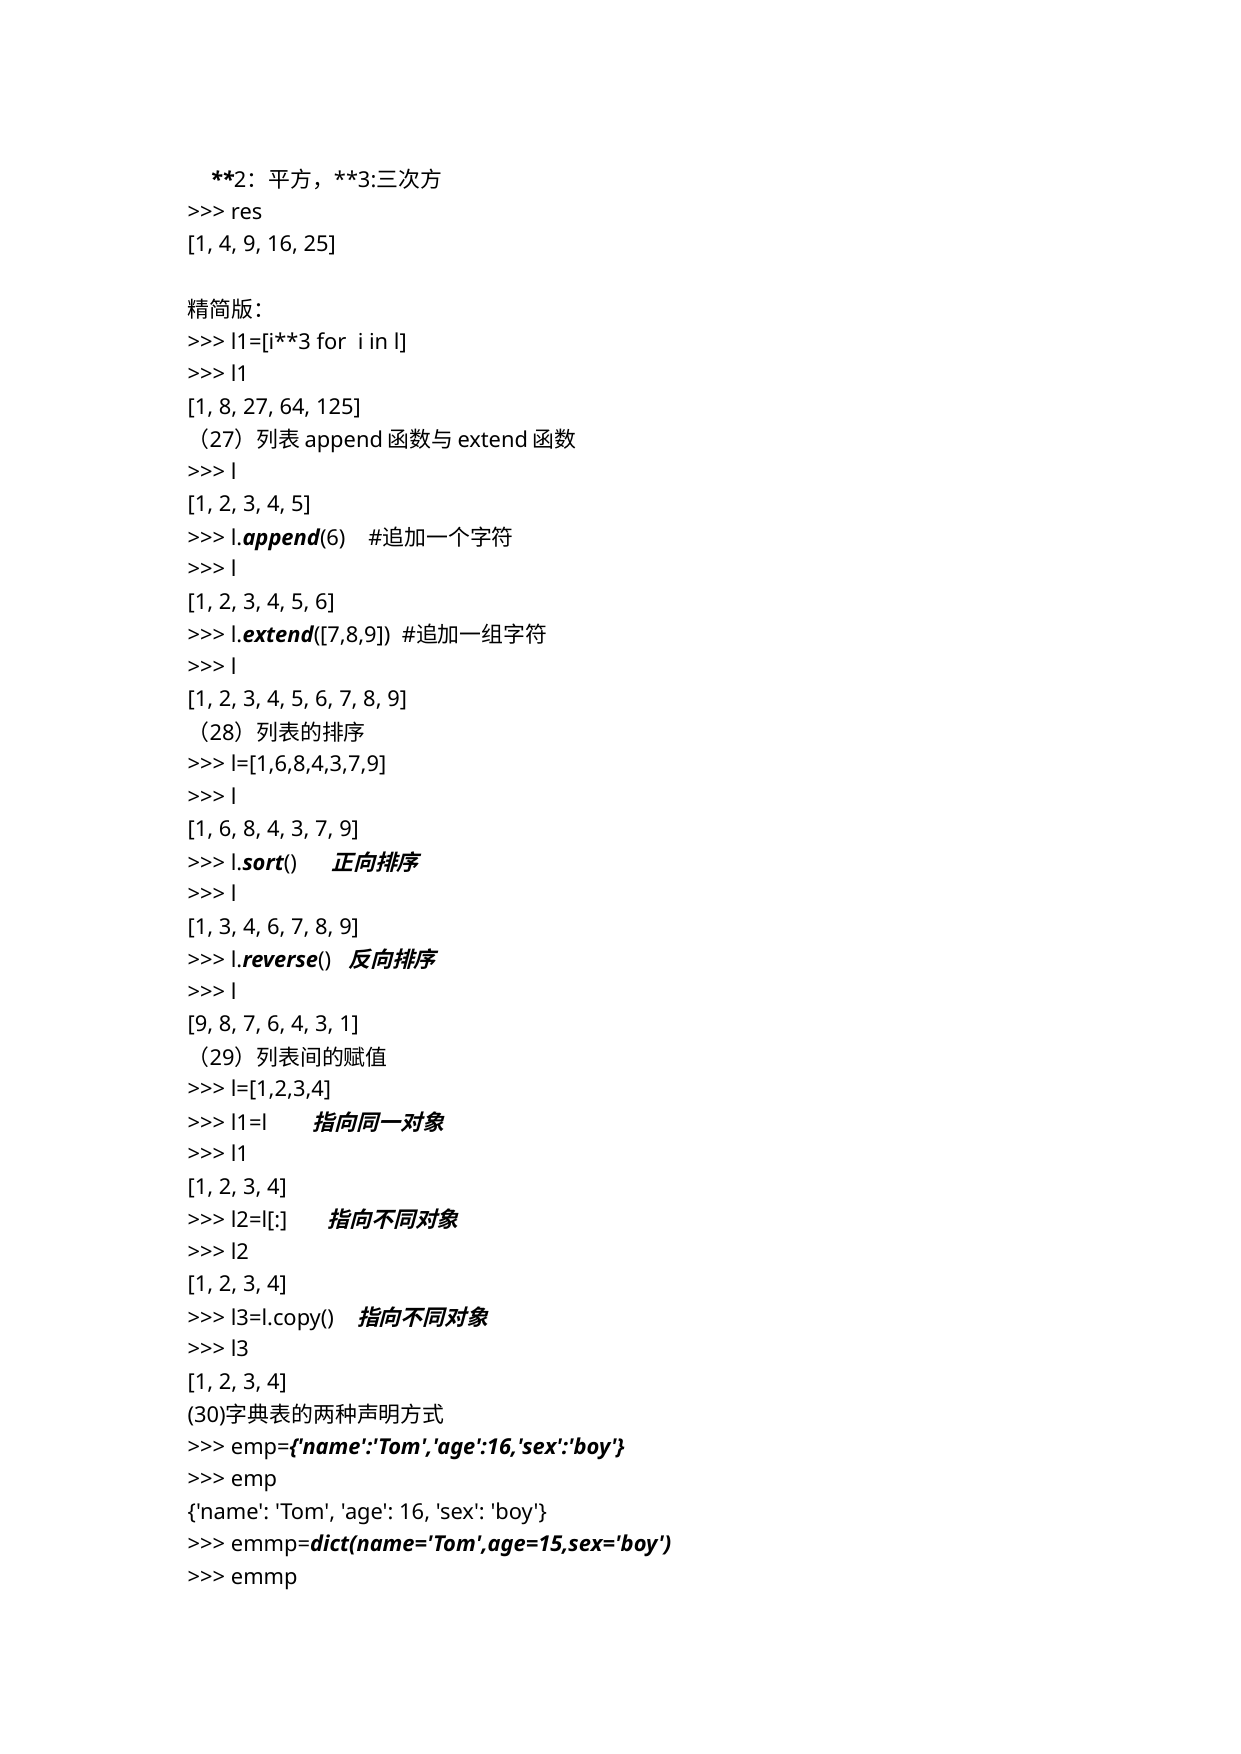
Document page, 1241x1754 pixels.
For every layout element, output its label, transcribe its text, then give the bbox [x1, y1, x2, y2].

text [1, 2, 3, 4, 5, 6] [187, 584, 1053, 617]
text >>> l.append(6) #追加一个字符 [187, 519, 1053, 552]
text >>> l [187, 877, 1053, 909]
text >>> l.extend([7,8,9]) #追加一组字符 [187, 617, 1053, 649]
text >>> l3=l.copy() 指向不同对象 [187, 1299, 1053, 1332]
text [1, 8, 27, 64, 125] [187, 389, 1053, 422]
text >>> res [187, 194, 1053, 227]
text >>> l3 [187, 1332, 1053, 1364]
text (30)字典表的两种声明方式 [187, 1397, 1053, 1429]
text [1, 2, 3, 4, 5] [187, 487, 1053, 519]
text [1, 2, 3, 4] [187, 1364, 1053, 1397]
text [9, 8, 7, 6, 4, 3, 1] [187, 1007, 1053, 1039]
text >>> l [187, 779, 1053, 812]
text >>> emp={'name':'Tom','age':16,'sex':'boy'} [187, 1429, 1053, 1462]
text >>> l=[1,6,8,4,3,7,9] [187, 747, 1053, 779]
text [1, 6, 8, 4, 3, 7, 9] [187, 812, 1053, 844]
text >>> emmp=dict(name='Tom',age=15,sex='boy') [187, 1527, 1053, 1559]
text [1, 2, 3, 4] [187, 1267, 1053, 1299]
text >>> l=[1,2,3,4] [187, 1072, 1053, 1104]
text [1, 3, 4, 6, 7, 8, 9] [187, 909, 1053, 942]
text （29）列表间的赋值 [187, 1039, 1053, 1072]
text [1, 2, 3, 4, 5, 6, 7, 8, 9] [187, 682, 1053, 714]
text >>> l2 [187, 1234, 1053, 1267]
text （28）列表的排序 [187, 714, 1053, 747]
text {'name': 'Tom', 'age': 16, 'sex': 'boy'} [187, 1494, 1053, 1527]
text >>> l2=l[:] 指向不同对象 [187, 1202, 1053, 1234]
text >>> l.sort() 正向排序 [187, 844, 1053, 877]
text >>> l1 [187, 1137, 1053, 1169]
text >>> l1=[i**3 for i in l] [187, 324, 1053, 357]
text >>> l.reverse() 反向排序 [187, 942, 1053, 974]
text >>> l [187, 454, 1053, 487]
text **2：平方，**3:三次方 [187, 162, 1053, 194]
text >>> l [187, 649, 1053, 682]
text >>> emp [187, 1462, 1053, 1494]
text >>> l [187, 552, 1053, 584]
text >>> l1=l 指向同一对象 [187, 1104, 1053, 1137]
text （27）列表append函数与extend函数 [187, 422, 1053, 454]
text 精简版： [187, 292, 1053, 324]
text >>> l1 [187, 357, 1053, 389]
text >>> emmp [187, 1559, 1053, 1592]
text [1, 2, 3, 4] [187, 1169, 1053, 1202]
text [1, 4, 9, 16, 25] [187, 227, 1053, 259]
text >>> l [187, 974, 1053, 1007]
